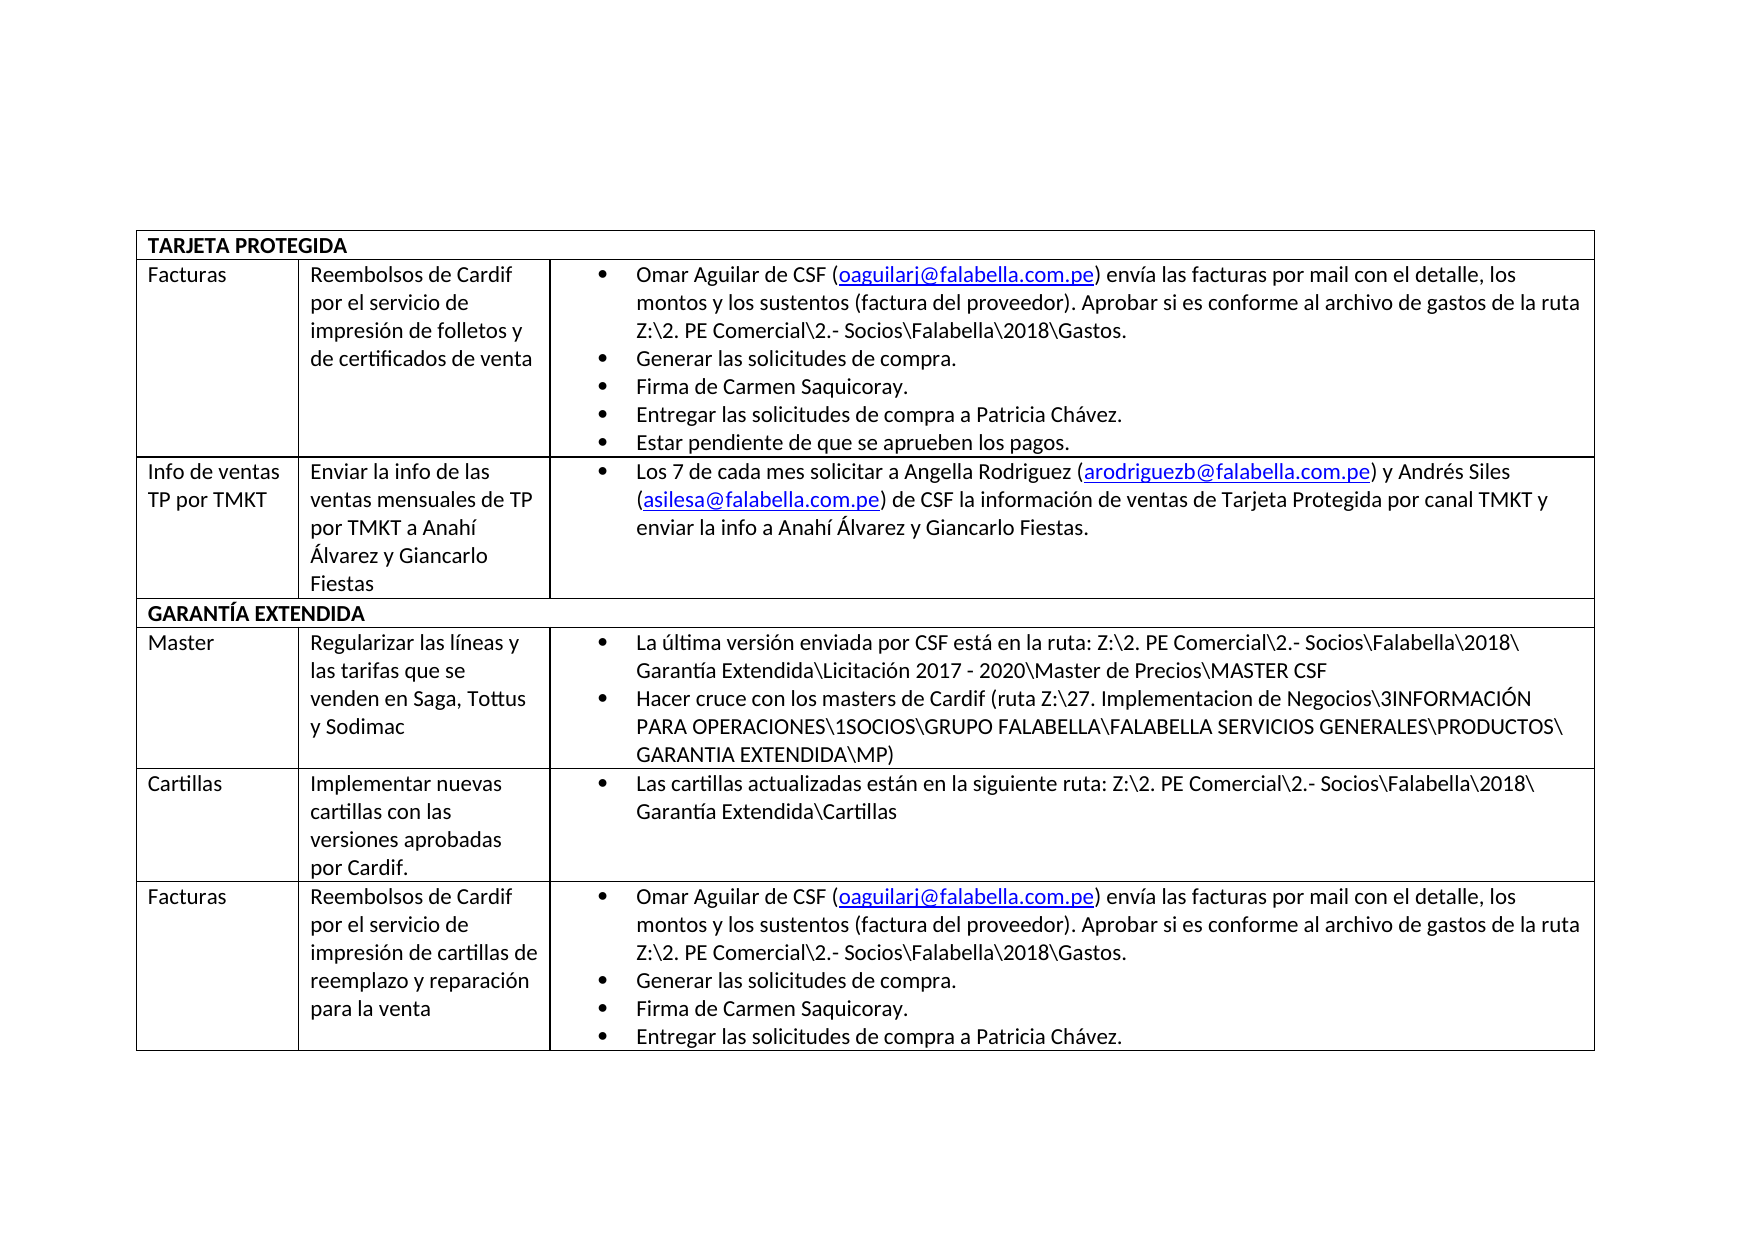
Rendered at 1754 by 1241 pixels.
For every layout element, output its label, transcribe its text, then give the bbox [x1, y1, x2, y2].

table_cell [551, 882, 1594, 1050]
table_cell Info de ventas TP por TMKT [137, 458, 298, 598]
table_cell La última versión enviada por CSF está en la ruta: Z:\2. PE Comercial\2.- Socios\Falabella\2018\Garantía Extendida\Licitación 2017 - 2020\Master de Precios\MASTER CSF Hacer cruce con los masters de Cardif (ruta Z:\27. Implementacion de Negocios\3INFORMACIÓN PARA OPERACIONES\1SOCIOS\GRUPO FALABELLA\FALABELLA SERVICIOS GENERALES\PRODUCTOS\GARANTIA EXTENDIDA\MP) [551, 628, 1594, 768]
table_cell Implementar nuevas cartillas con las versiones aprobadas por Cardif. [299, 769, 549, 881]
table_cell Facturas [137, 882, 298, 1050]
table_cell GARANTÍA EXTENDIDA [137, 599, 1594, 627]
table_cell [299, 882, 549, 1050]
table_cell Facturas [137, 260, 298, 456]
table_cell Los 7 de cada mes solicitar a Angella Rodriguez (arodriguezb@falabella.com.pe) y Andrés Siles (asilesa@falabella.com.pe) de CSF la información de ventas de Tarjeta Protegida por canal TMKT y enviar la info a Anahí Álvarez y Giancarlo Fiestas. [551, 458, 1594, 598]
table_cell Regularizar las líneas y las tarifas que se venden en Saga, Tottus y Sodimac [299, 628, 549, 768]
table_cell Cartillas [137, 769, 298, 881]
table_cell Las cartillas actualizadas están en la siguiente ruta: Z:\2. PE Comercial\2.- Socios\Falabella\2018\Garantía Extendida\Cartillas [551, 769, 1594, 881]
table_cell Reembolsos de Cardif por el servicio de impresión de folletos y de certificados de venta [299, 260, 549, 456]
table_cell Enviar la info de las ventas mensuales de TP por TMKT a Anahí Álvarez y Giancarlo Fiestas [299, 458, 549, 598]
table_header TARJETA PROTEGIDA [137, 231, 1594, 259]
table_cell Master [137, 628, 298, 768]
